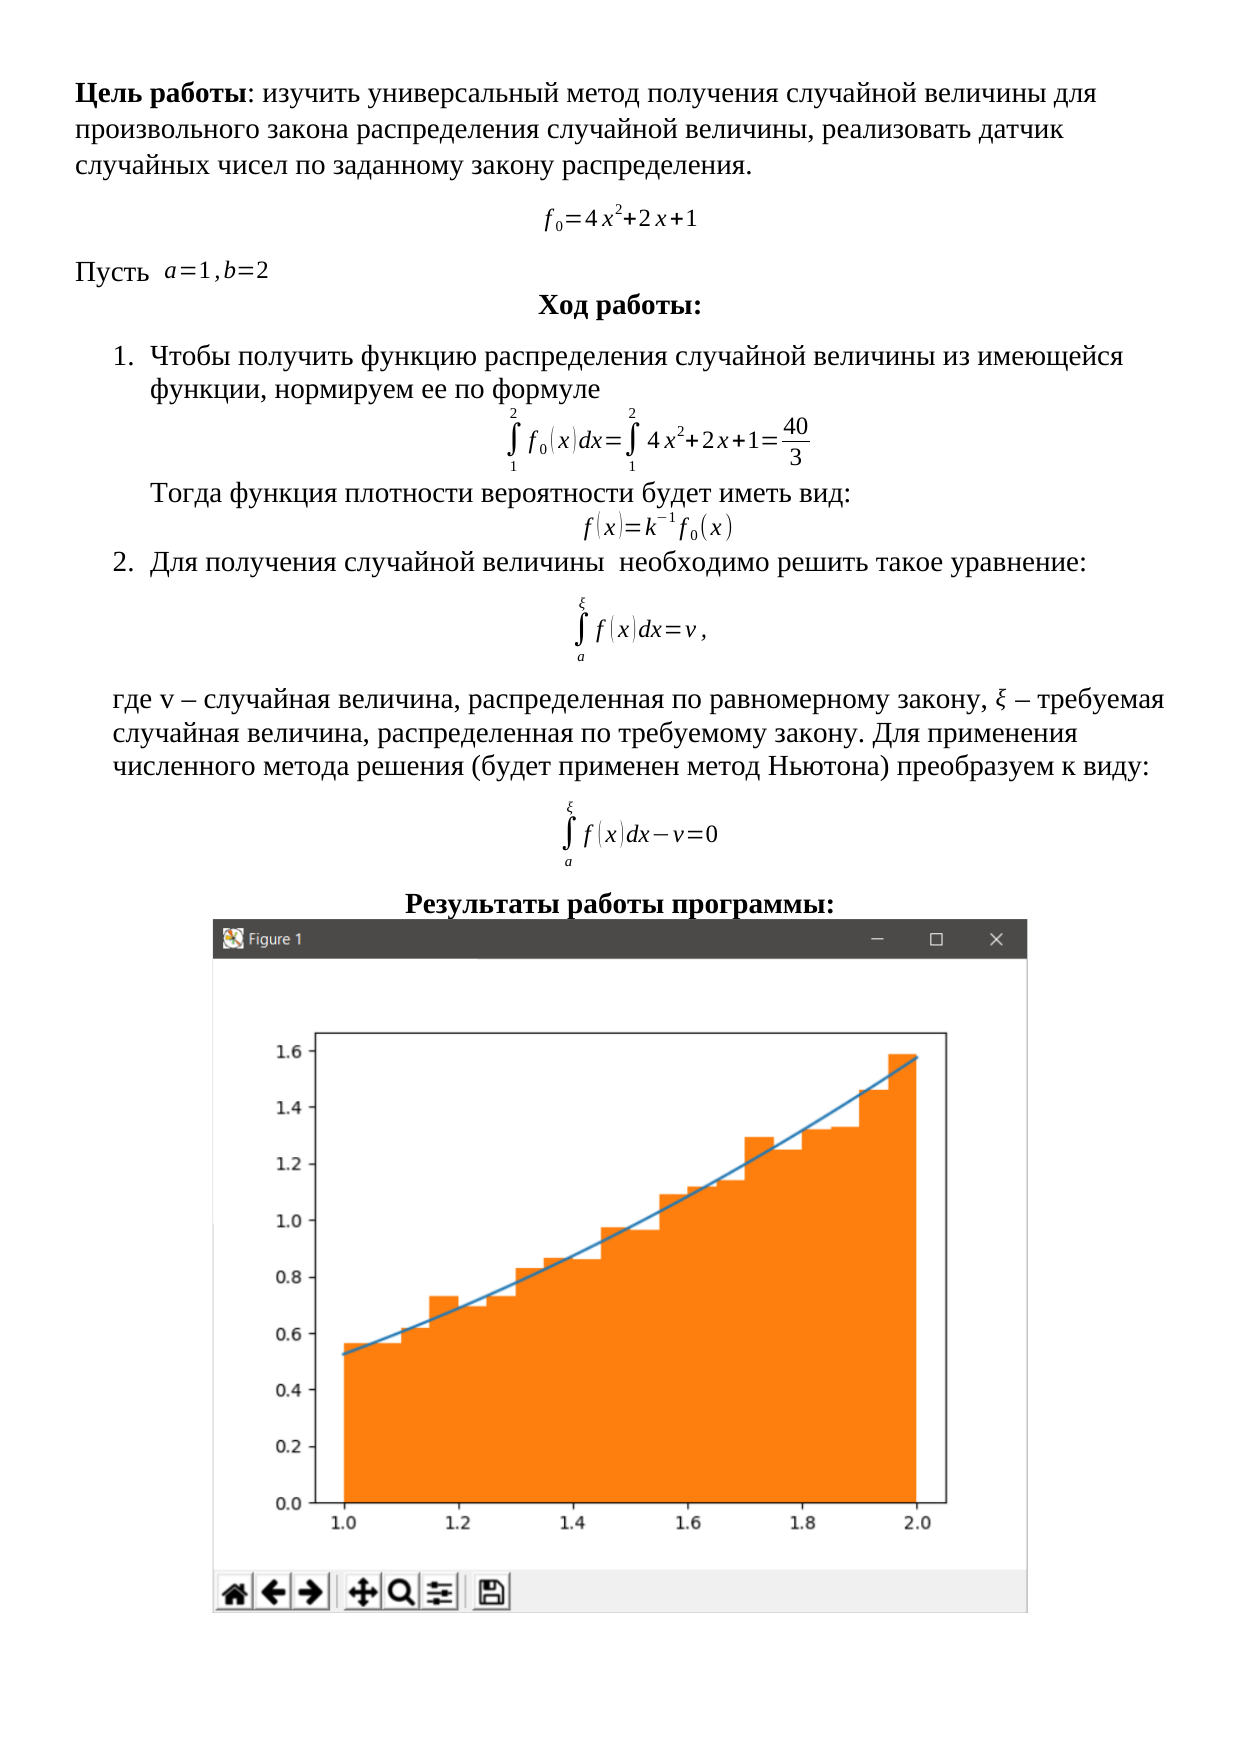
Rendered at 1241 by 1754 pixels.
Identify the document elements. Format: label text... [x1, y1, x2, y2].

list Для получения случайной величины необходимо решить такое уравнение: [112, 544, 1165, 577]
picture [212, 919, 1028, 1613]
text Цель работы: изучить универсальный метод получения случайной величины для произвольного закона распределения случайной величины, реализовать датчик случайных чисел по заданному закону распределения. [75, 75, 1165, 181]
text Ход работы: [75, 287, 1165, 321]
list Тогда функция плотности вероятности будет иметь вид: [150, 475, 1165, 509]
text где v – случайная величина, распределенная по равномерному закону, – требуемая случайная величина, распределенная по требуемому закону. Для применения численного метода решения (будет применен метод Ньютона) преобразуем к виду: [112, 681, 1165, 782]
list Чтобы получить функцию распределения случайной величины из имеющейся функции, нормируем ее по формуле [112, 338, 1165, 405]
text Пусть [75, 254, 1165, 287]
text Результаты работы программы: [75, 886, 1165, 920]
